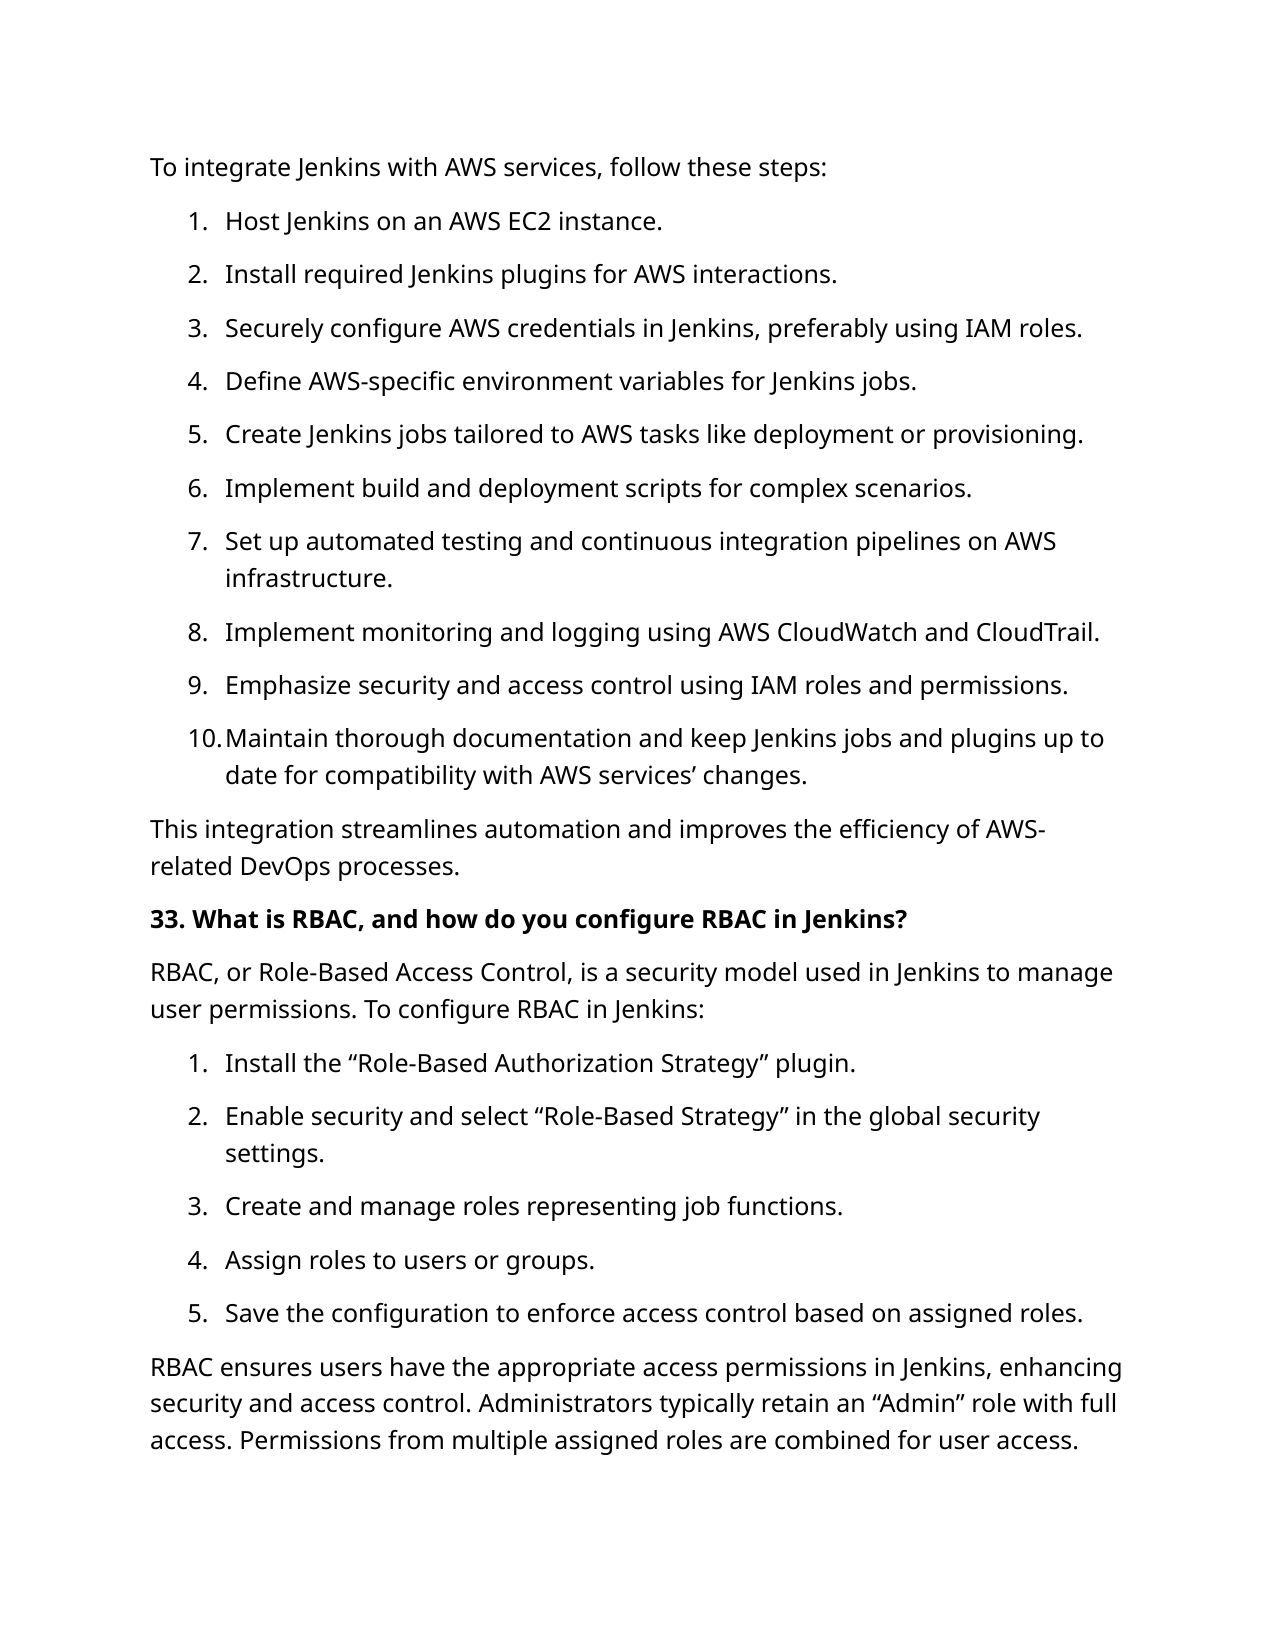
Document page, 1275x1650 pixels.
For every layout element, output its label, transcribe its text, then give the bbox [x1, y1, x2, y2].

list Create and manage roles representing job functions. [187, 1189, 1125, 1223]
list Define AWS-specific environment variables for Jenkins jobs. [187, 364, 1125, 398]
list Create Jenkins jobs tailored to AWS tasks like deployment or provisioning. [187, 417, 1125, 451]
text To integrate Jenkins with AWS services, follow these steps: [150, 150, 1125, 184]
list Emphasize security and access control using IAM roles and permissions. [187, 668, 1125, 702]
list Save the configuration to enforce access control based on assigned roles. [187, 1296, 1125, 1330]
list Install the “Role-Based Authorization Strategy” plugin. [187, 1045, 1125, 1079]
list Implement build and deployment scripts for complex scenarios. [187, 471, 1125, 505]
text RBAC, or Role-Based Access Control, is a security model used in Jenkins to manage user permissions. To configure RBAC in Jenkins: [150, 955, 1125, 1026]
list Assign roles to users or groups. [187, 1242, 1125, 1276]
list Implement monitoring and logging using AWS CloudWatch and CloudTrail. [187, 614, 1125, 648]
text 33. What is RBAC, and how do you configure RBAC in Jenkins? [150, 902, 1125, 936]
text RBAC ensures users have the appropriate access permissions in Jenkins, enhancing security and access control. Administrators typically retain an “Admin” role with full access. Permissions from multiple assigned roles are combined for user access. [150, 1349, 1125, 1457]
list Securely configure AWS credentials in Jenkins, preferably using IAM roles. [187, 310, 1125, 344]
text This integration streamlines automation and improves the efficiency of AWS-related DevOps processes. [150, 811, 1125, 882]
list Enable security and select “Role-Based Strategy” in the global security settings. [187, 1099, 1125, 1169]
list Set up automated testing and continuous integration pipelines on AWS infrastructure. [187, 524, 1125, 595]
list Install required Jenkins plugins for AWS interactions. [187, 257, 1125, 291]
list Maintain thorough documentation and keep Jenkins jobs and plugins up to date for compatibility with AWS services’ changes. [187, 721, 1125, 792]
list Host Jenkins on an AWS EC2 instance. [187, 203, 1125, 237]
